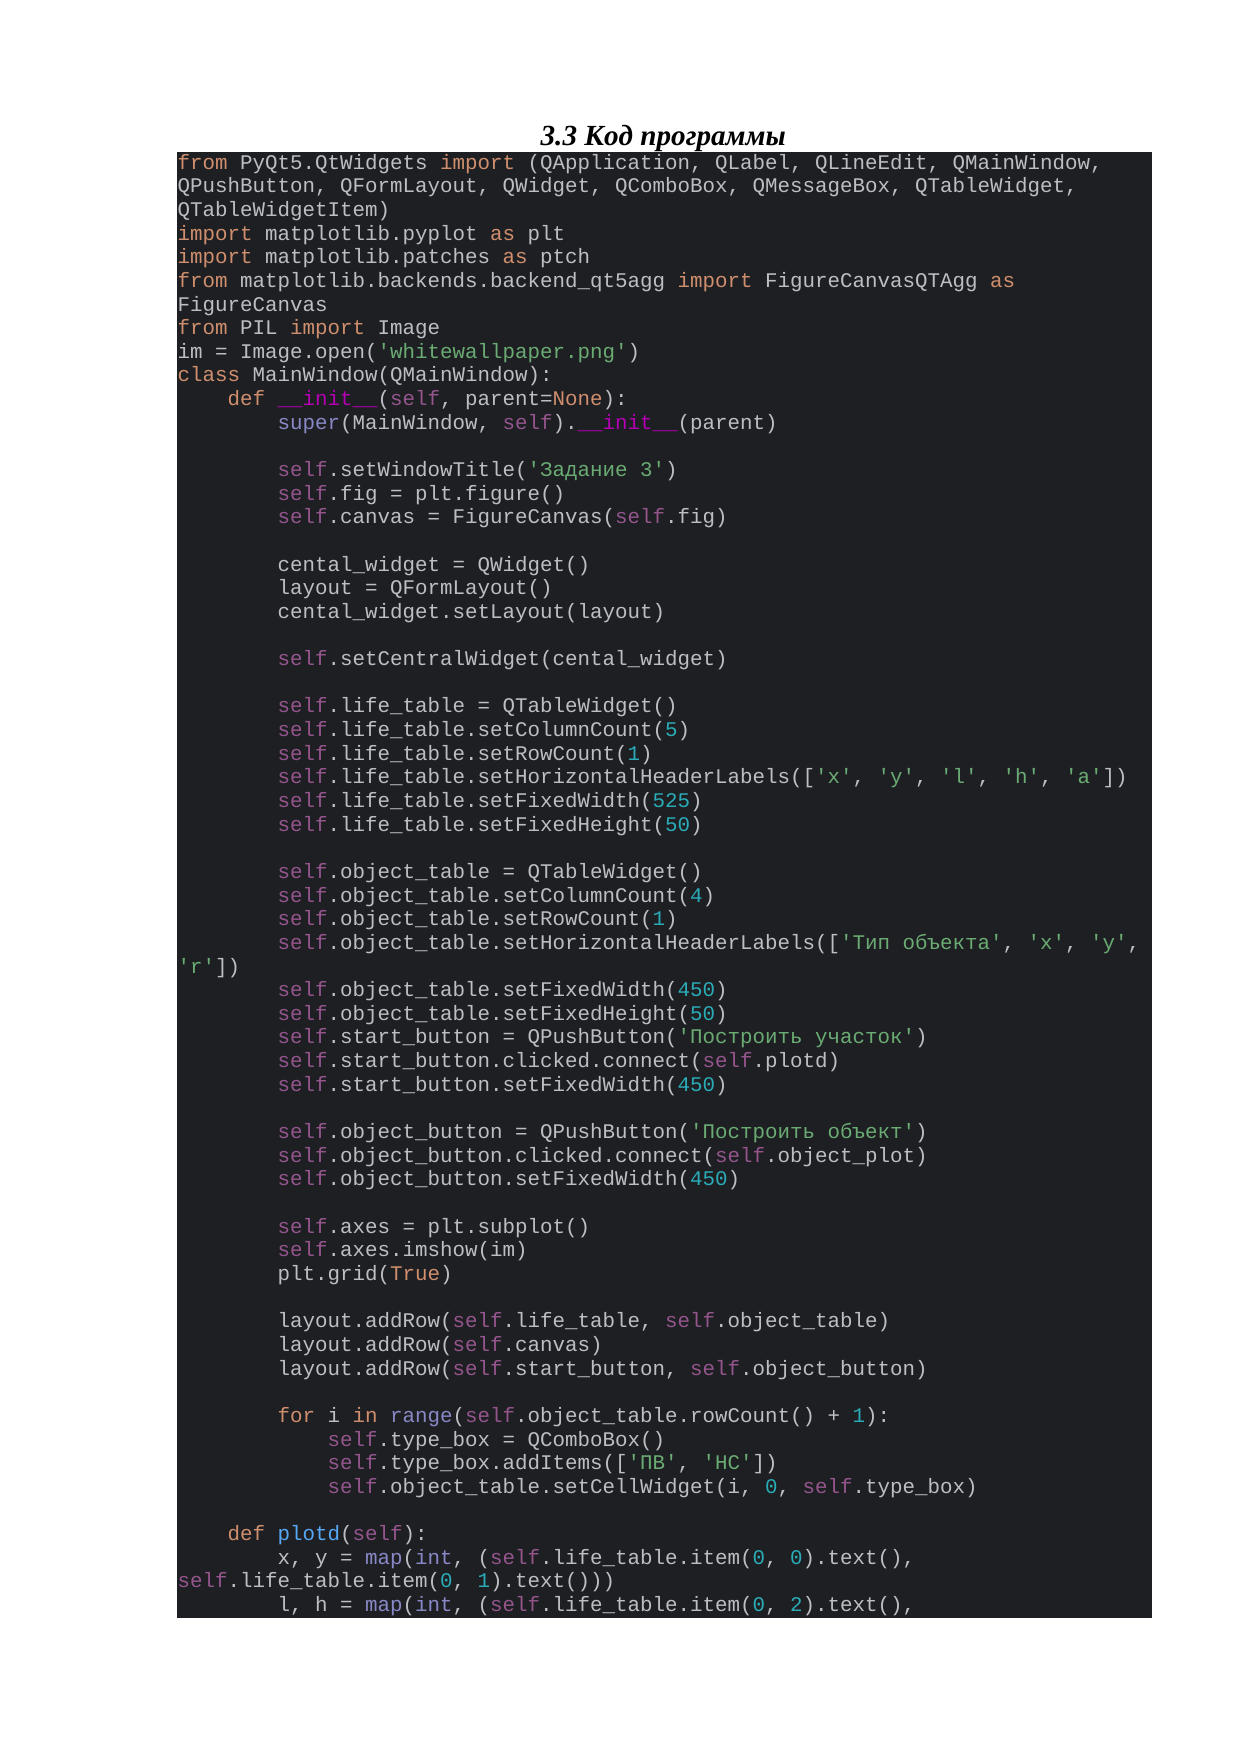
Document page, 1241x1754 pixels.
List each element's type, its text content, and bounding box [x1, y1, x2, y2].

list 3.3 Код программы [177, 118, 1152, 152]
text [177, 152, 1152, 1618]
